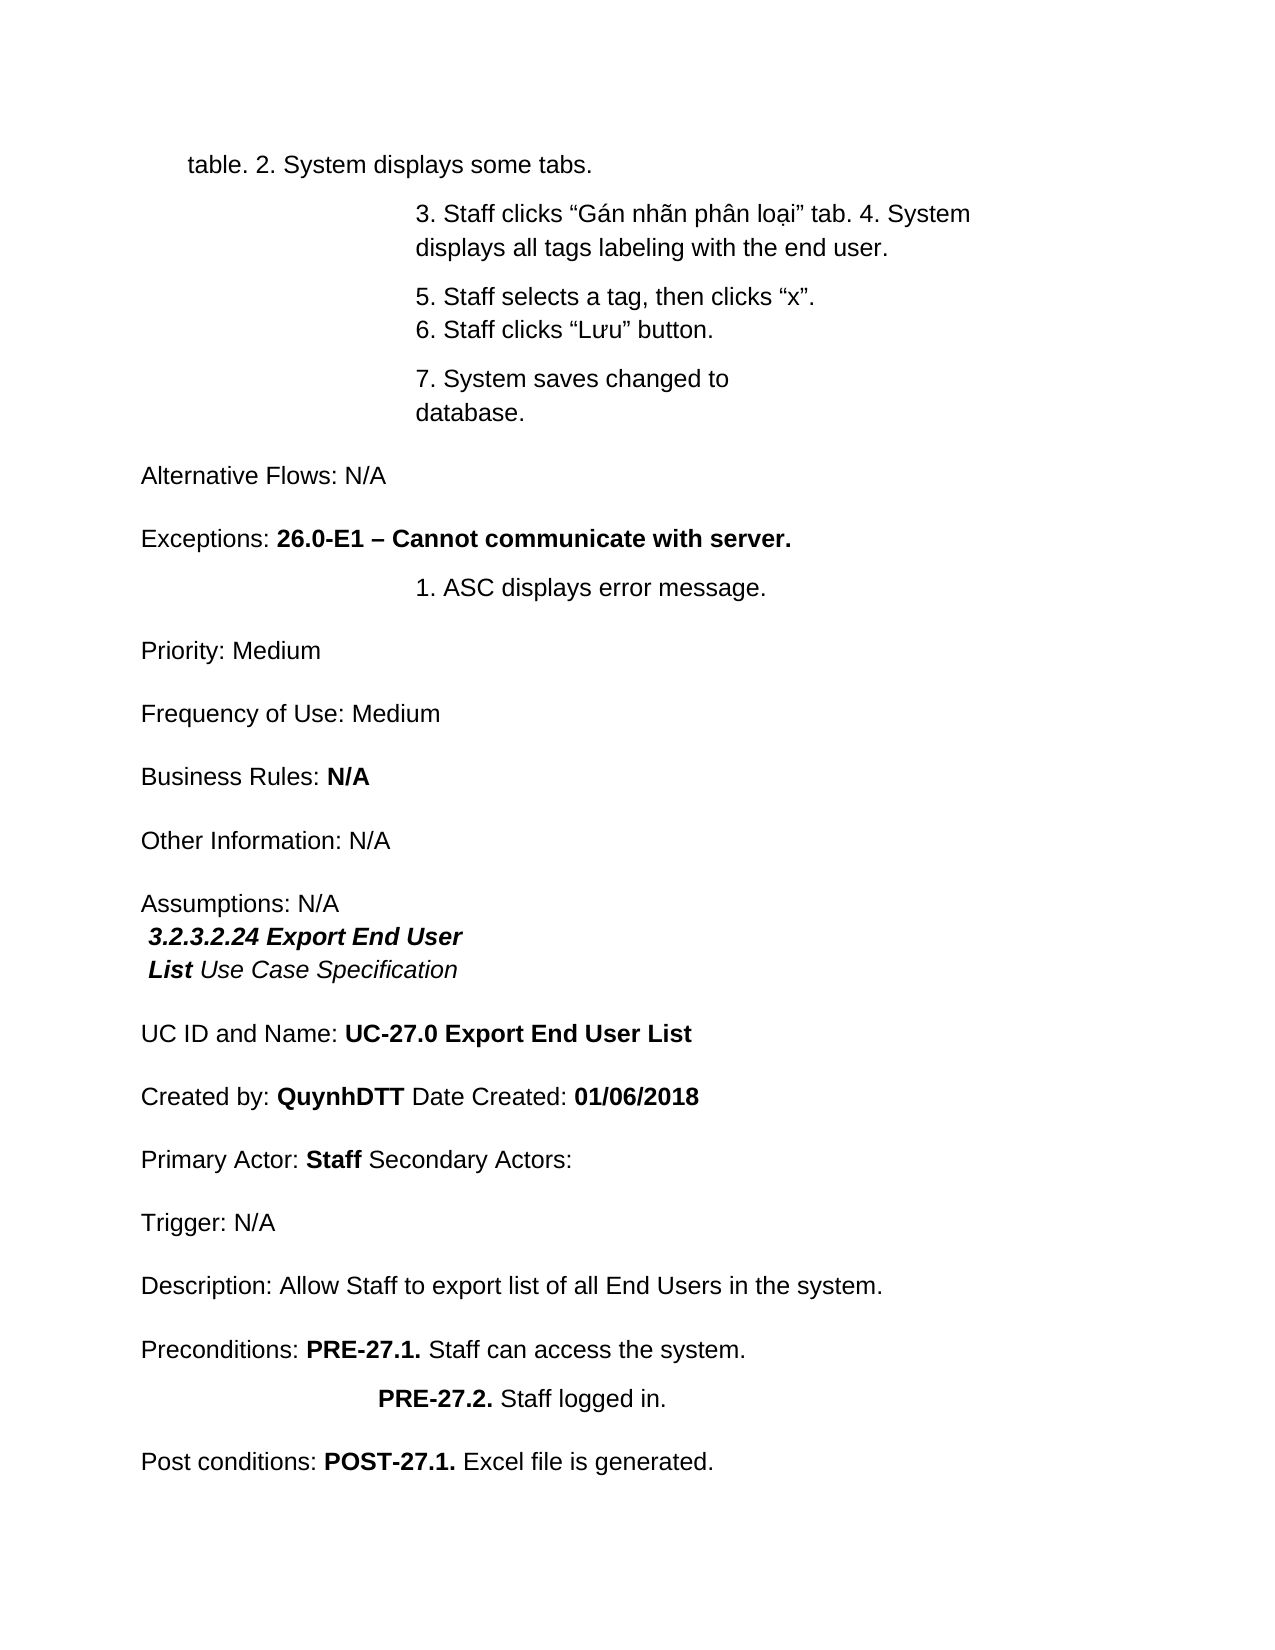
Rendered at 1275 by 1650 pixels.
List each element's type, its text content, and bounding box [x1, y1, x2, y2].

text Trigger: N/A [141, 1208, 456, 1237]
text 7. System saves changed to database. [415, 364, 836, 426]
text Preconditions: PRE-27.1. Staff can access the system. [141, 1335, 806, 1363]
text Primary Actor: Staff Secondary Actors: [141, 1145, 851, 1174]
text 3. Staff clicks “Gán nhãn phân loại” tab. 4. System displays all tags labeling with the end user. [415, 199, 998, 261]
text Assumptions: N/A [141, 889, 456, 918]
text PRE-27.2. Staff logged in. [378, 1384, 682, 1412]
text Post conditions: POST-27.1. Excel file is generated. [141, 1447, 772, 1476]
text Priority: Medium [141, 636, 497, 665]
text 5. Staff selects a tag, then clicks “x”. 6. Staff clicks “Lưu” button. [415, 282, 831, 344]
text 1. ASC displays error message. [415, 573, 777, 602]
text Frequency of Use: Medium [141, 699, 497, 728]
text Business Rules: N/A [141, 762, 456, 791]
text table. 2. System displays some tabs. [187, 150, 762, 179]
text Created by: QuynhDTT Date Created: 01/06/2018 [141, 1082, 999, 1111]
text Alternative Flows: N/A [141, 461, 456, 490]
text 3.2.3.2.24 Export End User List Use Case Specification [148, 922, 507, 984]
text UC ID and Name: UC-27.0 Export End User List [141, 1019, 737, 1048]
text Description: Allow Staff to export list of all End Users in the system. [141, 1271, 975, 1300]
text Other Information: N/A [141, 826, 456, 854]
text Exceptions: 26.0-E1 – Cannot communicate with server. [141, 524, 880, 553]
